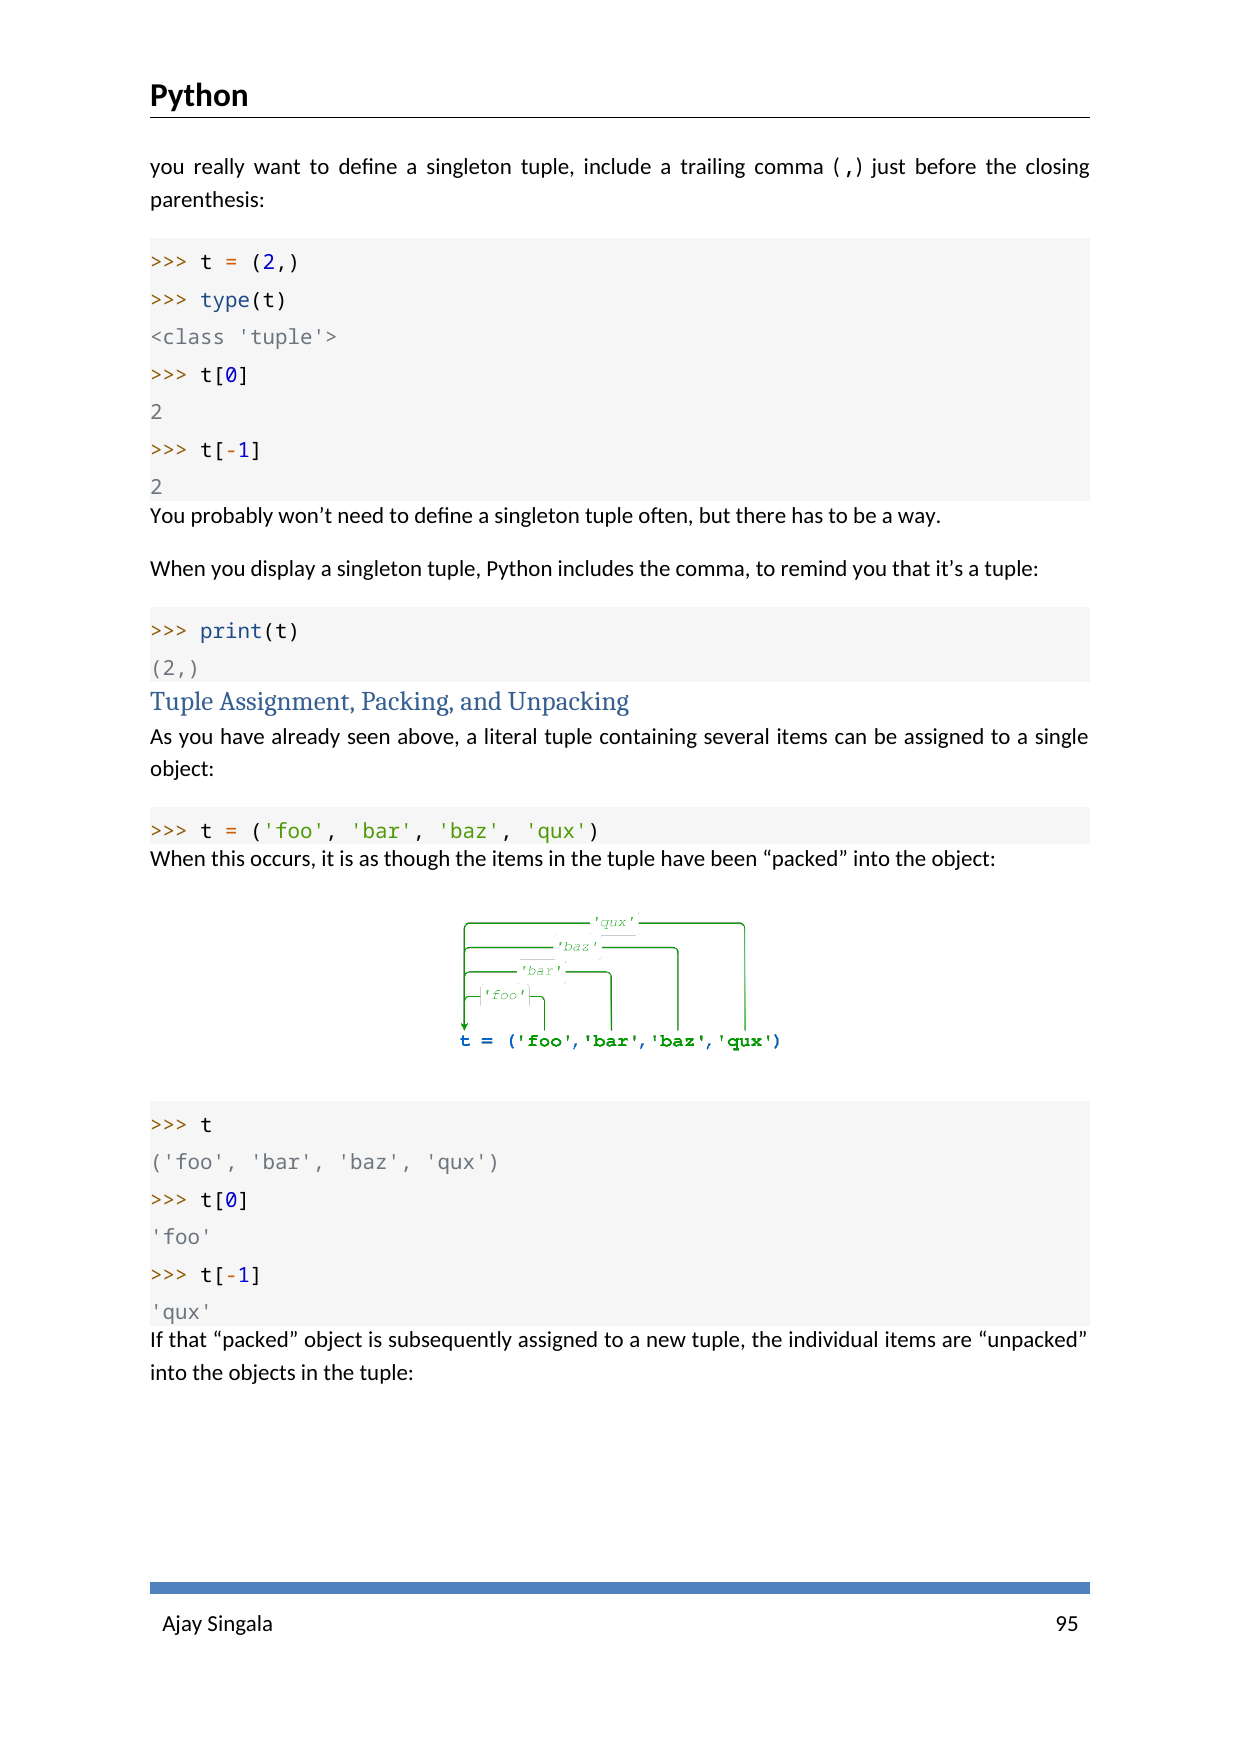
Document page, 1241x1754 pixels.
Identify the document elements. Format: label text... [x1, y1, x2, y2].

text >>> t[0] [150, 1176, 1090, 1213]
text When you display a singleton tuple, Python includes the comma, to remind you that it’s a tuple: [150, 554, 1090, 582]
text >>> type(t) [150, 276, 1090, 313]
text (2,) [150, 644, 1090, 682]
text When this occurs, it is as though the items in the tuple have been “packed” into the object: [150, 844, 1090, 873]
text As you have already seen above, a literal tuple containing several items can be assigned to a single object: [150, 722, 1090, 782]
text >>> print(t) [150, 607, 1090, 644]
text 2 [150, 463, 1090, 501]
text ('foo', 'bar', 'baz', 'qux') [150, 1138, 1090, 1176]
text You probably won’t need to define a singleton tuple often, but there has to be a way. [150, 501, 1090, 529]
text If that “packed” object is subsequently assigned to a new tuple, the individual items are “unpacked” into the objects in the tuple: [150, 1354, 1090, 1386]
text 'qux' [150, 1288, 1090, 1326]
text 'foo' [150, 1213, 1090, 1251]
text >>> t [150, 1101, 1090, 1138]
subtitle Tuple Assignment, Packing, and Unpacking [150, 686, 1090, 717]
text >>> t = (2,) [150, 238, 1090, 276]
text 2 [150, 388, 1090, 426]
picture [457, 897, 783, 1076]
text <class 'tuple'> [150, 313, 1090, 351]
text >>> t[-1] [150, 1251, 1090, 1288]
text >>> t[-1] [150, 426, 1090, 463]
text >>> t[0] [150, 351, 1090, 388]
text >>> t = ('foo', 'bar', 'baz', 'qux') [150, 807, 1090, 844]
